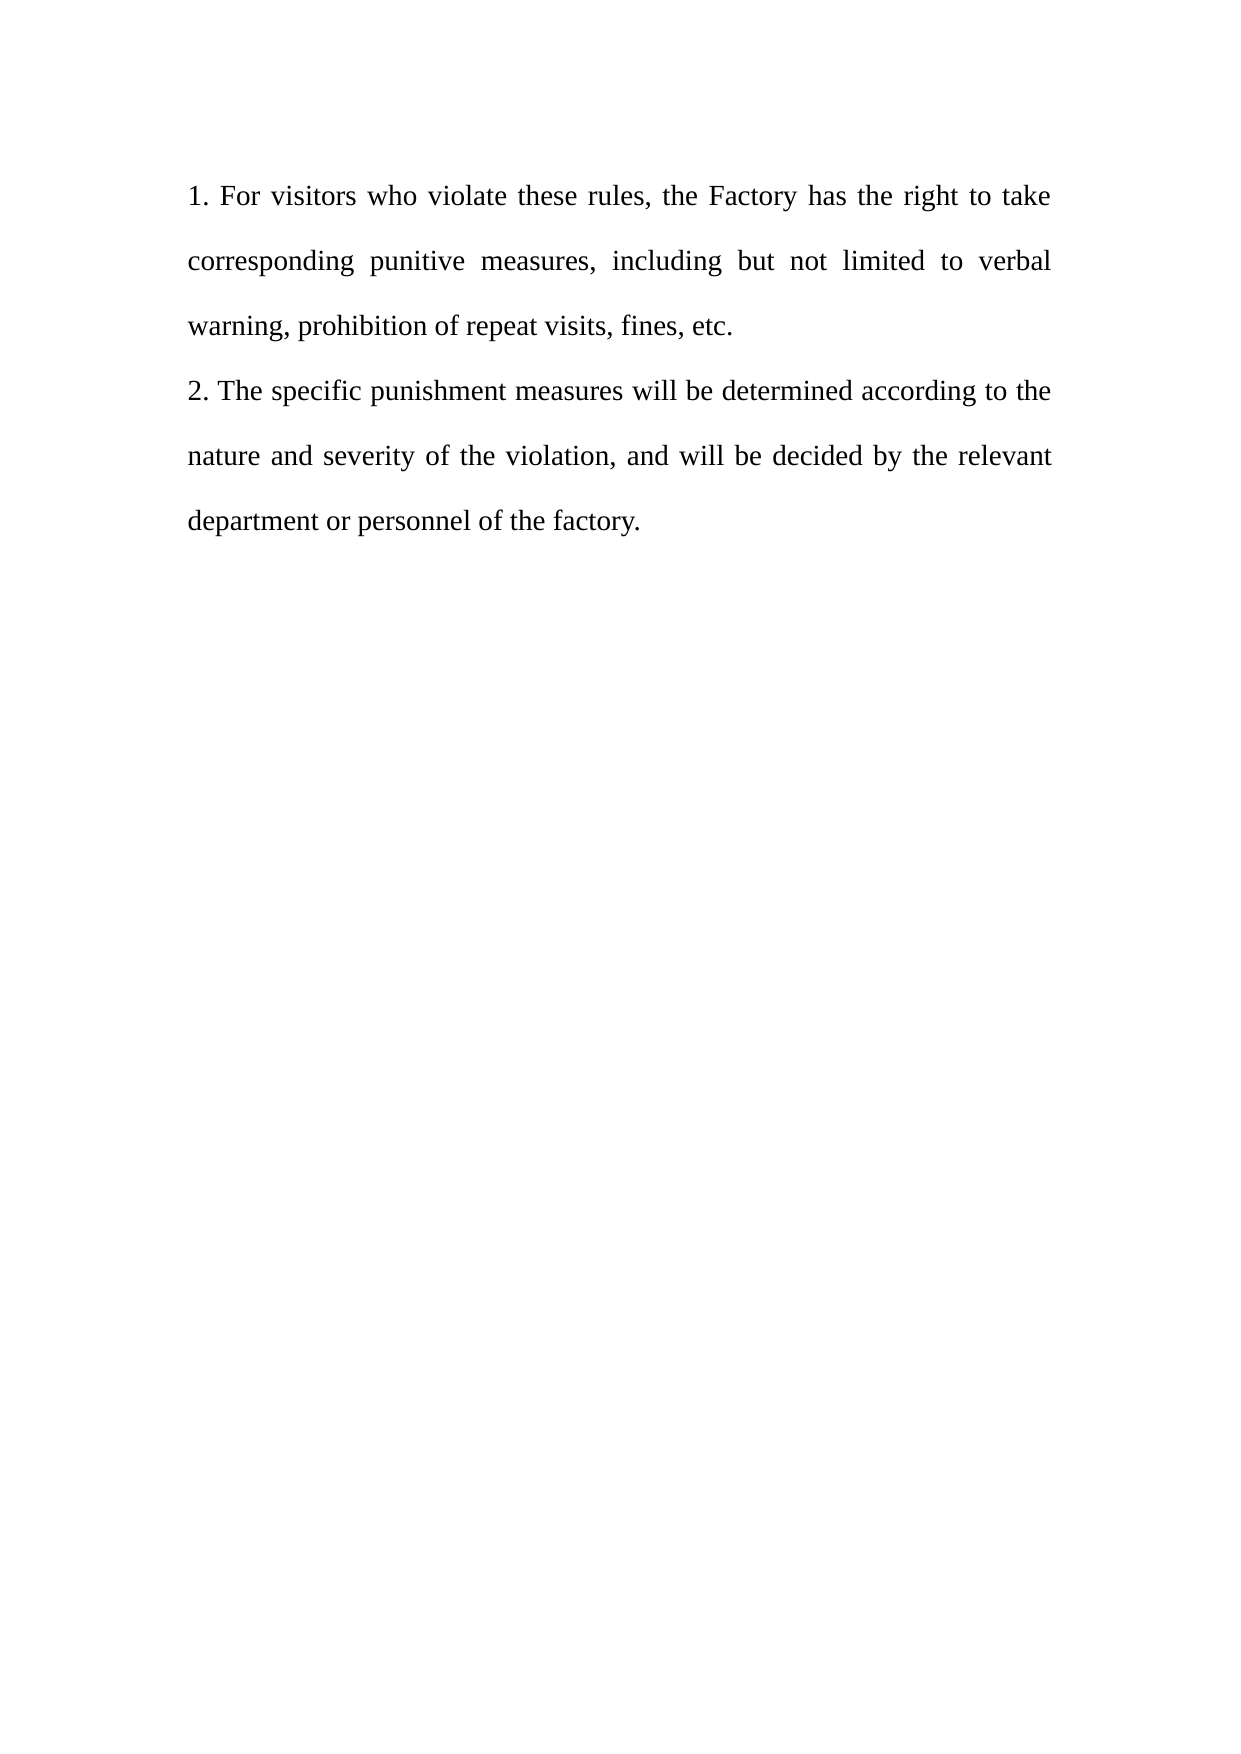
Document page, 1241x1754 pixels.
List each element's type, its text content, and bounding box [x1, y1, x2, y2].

list 1. For visitors who violate these rules, the Factory has the right to take corresponding punitive measures, including but not limited to verbal warning, prohibition of repeat visits, fines, etc. [187, 162, 1053, 357]
list 2. The specific punishment measures will be determined according to the nature and severity of the violation, and will be decided by the relevant department or personnel of the factory. [187, 357, 1053, 552]
